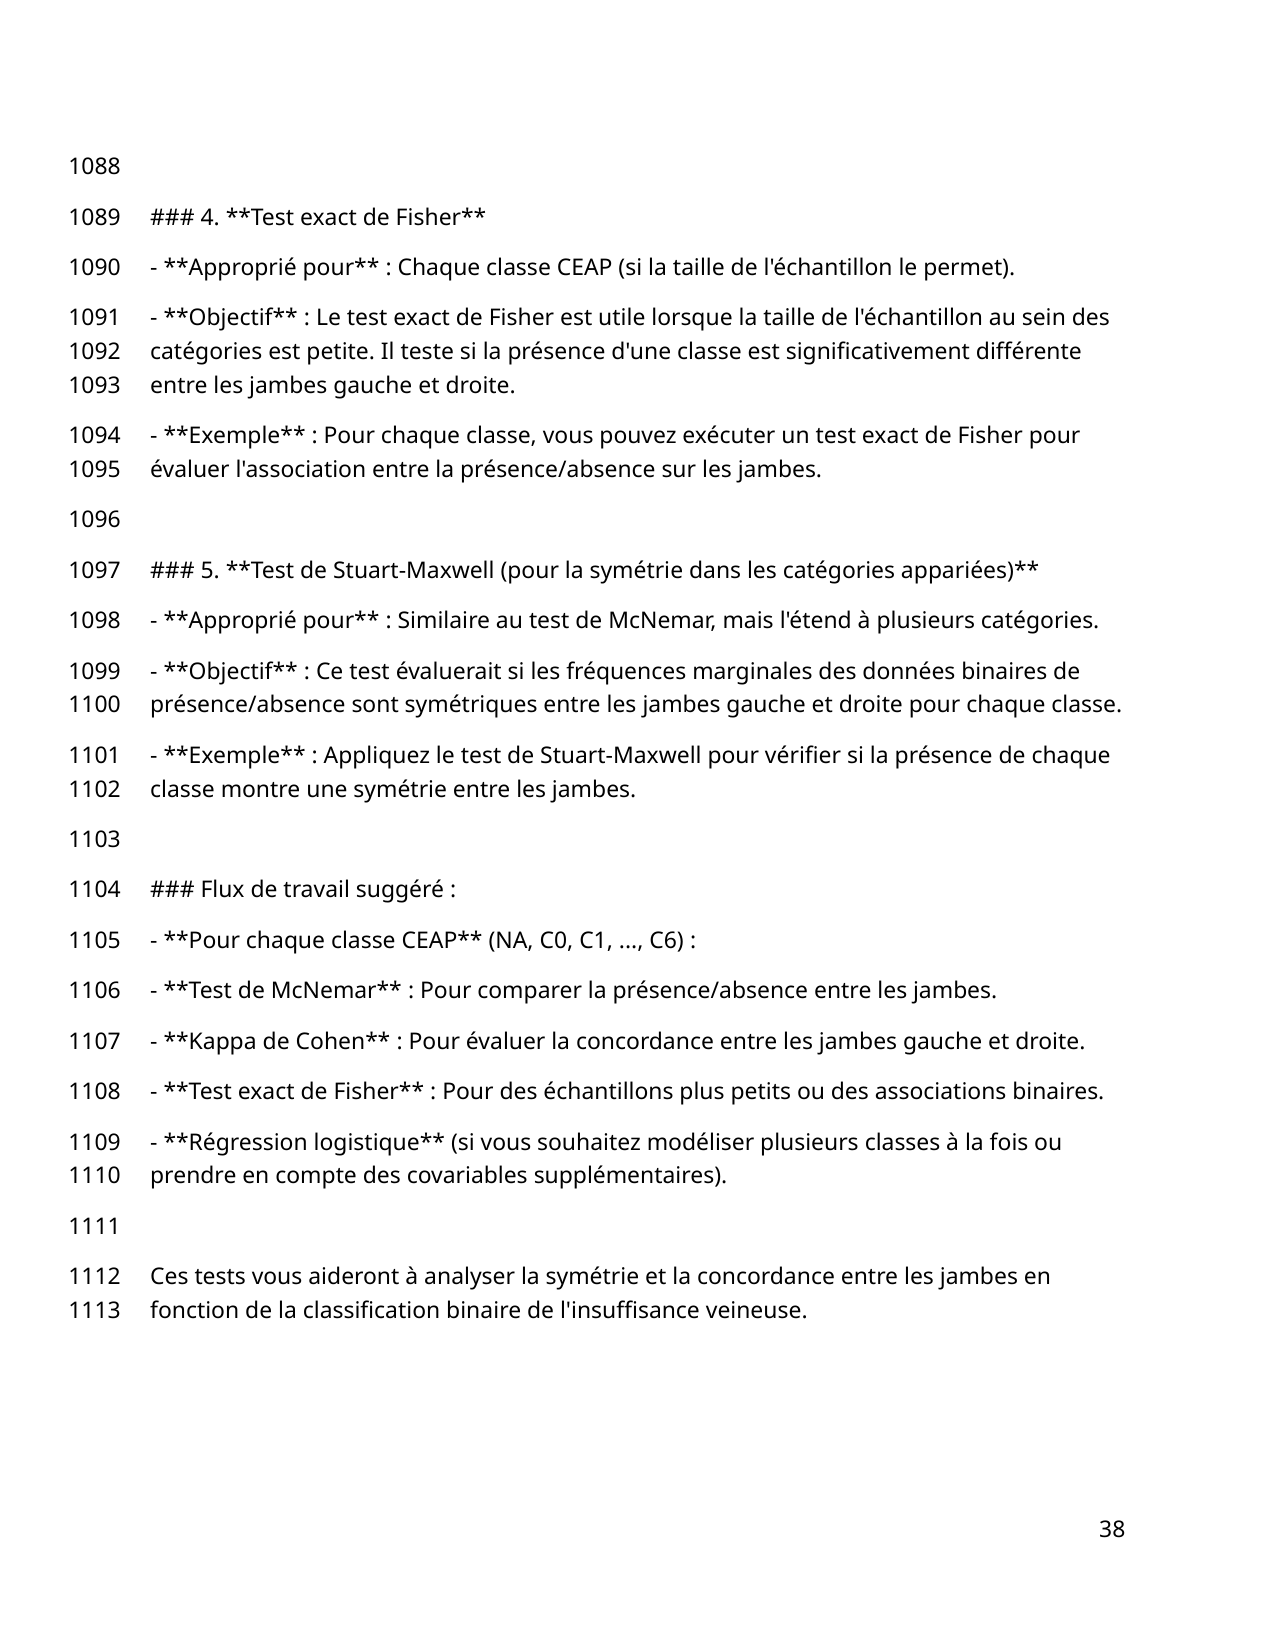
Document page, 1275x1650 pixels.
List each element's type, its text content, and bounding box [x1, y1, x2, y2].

text - **Kappa de Cohen** : Pour évaluer la concordance entre les jambes gauche et droite. [150, 1024, 1125, 1056]
text - **Approprié pour** : Similaire au test de McNemar, mais l'étend à plusieurs catégories. [150, 604, 1125, 635]
text ### Flux de travail suggéré : [150, 873, 1125, 904]
text ### 5. **Test de Stuart-Maxwell (pour la symétrie dans les catégories appariées)** [150, 554, 1125, 585]
text - **Objectif** : Ce test évaluerait si les fréquences marginales des données binaires de présence/absence sont symétriques entre les jambes gauche et droite pour chaque classe. [150, 654, 1125, 719]
text ### 4. **Test exact de Fisher** [150, 200, 1125, 232]
text - **Approprié pour** : Chaque classe CEAP (si la taille de l'échantillon le permet). [150, 251, 1125, 282]
text Ces tests vous aideront à analyser la symétrie et la concordance entre les jambes en fonction de la classification binaire de l'insuffisance veineuse. [150, 1260, 1125, 1325]
text - **Exemple** : Appliquez le test de Stuart-Maxwell pour vérifier si la présence de chaque classe montre une symétrie entre les jambes. [150, 739, 1125, 804]
text - **Pour chaque classe CEAP** (NA, C0, C1, ..., C6) : [150, 924, 1125, 955]
text - **Test exact de Fisher** : Pour des échantillons plus petits ou des associations binaires. [150, 1075, 1125, 1106]
text - **Exemple** : Pour chaque classe, vous pouvez exécuter un test exact de Fisher pour évaluer l'association entre la présence/absence sur les jambes. [150, 419, 1125, 484]
text - **Objectif** : Le test exact de Fisher est utile lorsque la taille de l'échantillon au sein des catégories est petite. Il teste si la présence d'une classe est significativement différente entre les jambes gauche et droite. [150, 301, 1125, 400]
text - **Régression logistique** (si vous souhaitez modéliser plusieurs classes à la fois ou prendre en compte des covariables supplémentaires). [150, 1125, 1125, 1190]
text - **Test de McNemar** : Pour comparer la présence/absence entre les jambes. [150, 974, 1125, 1005]
